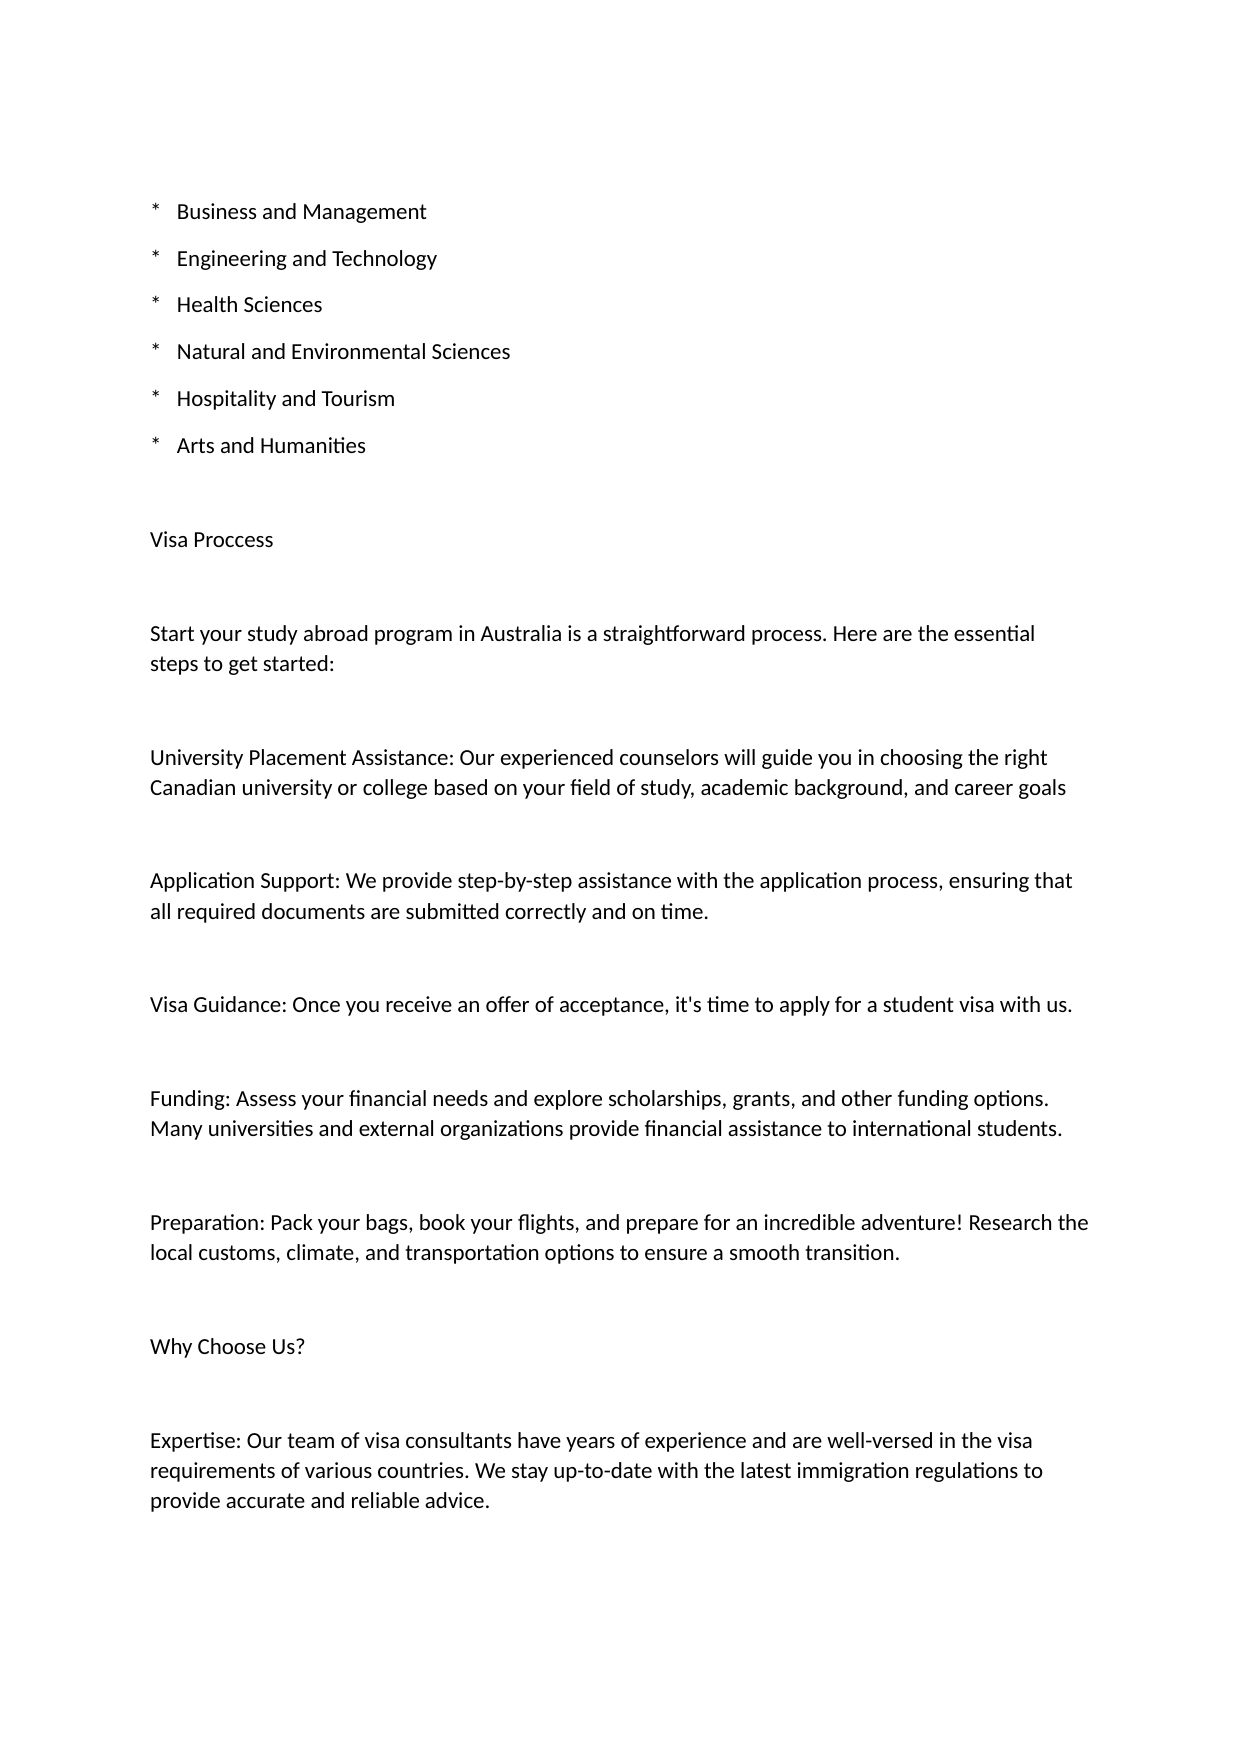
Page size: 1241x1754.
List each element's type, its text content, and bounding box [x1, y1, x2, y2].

text Preparation: Pack your bags, book your flights, and prepare for an incredible adventure! Research the local customs, climate, and transportation options to ensure a smooth transition. [150, 1208, 1090, 1267]
text * Engineering and Technology [150, 244, 1090, 272]
text Visa Proccess [150, 525, 1090, 553]
text * Health Sciences [150, 291, 1090, 319]
text Funding: Assess your financial needs and explore scholarships, grants, and other funding options. Many universities and external organizations provide financial assistance to international students. [150, 1084, 1090, 1143]
text Visa Guidance: Once you receive an offer of acceptance, it's time to apply for a student visa with us. [150, 991, 1090, 1019]
text Why Choose Us? [150, 1332, 1090, 1360]
text Application Support: We provide step-by-step assistance with the application process, ensuring that all required documents are submitted correctly and on time. [150, 867, 1090, 925]
text * Arts and Humanities [150, 431, 1090, 459]
text Start your study abroad program in Australia is a straightforward process. Here are the essential steps to get started: [150, 619, 1090, 677]
text * Natural and Environmental Sciences [150, 337, 1090, 366]
text Expertise: Our team of visa consultants have years of experience and are well-versed in the visa requirements of various countries. We stay up-to-date with the latest immigration regulations to provide accurate and reliable advice. [150, 1426, 1090, 1514]
text * Hospitality and Tourism [150, 384, 1090, 412]
text * Business and Management [150, 197, 1090, 225]
text University Placement Assistance: Our experienced counselors will guide you in choosing the right Canadian university or college based on your field of study, academic background, and career goals [150, 743, 1090, 801]
